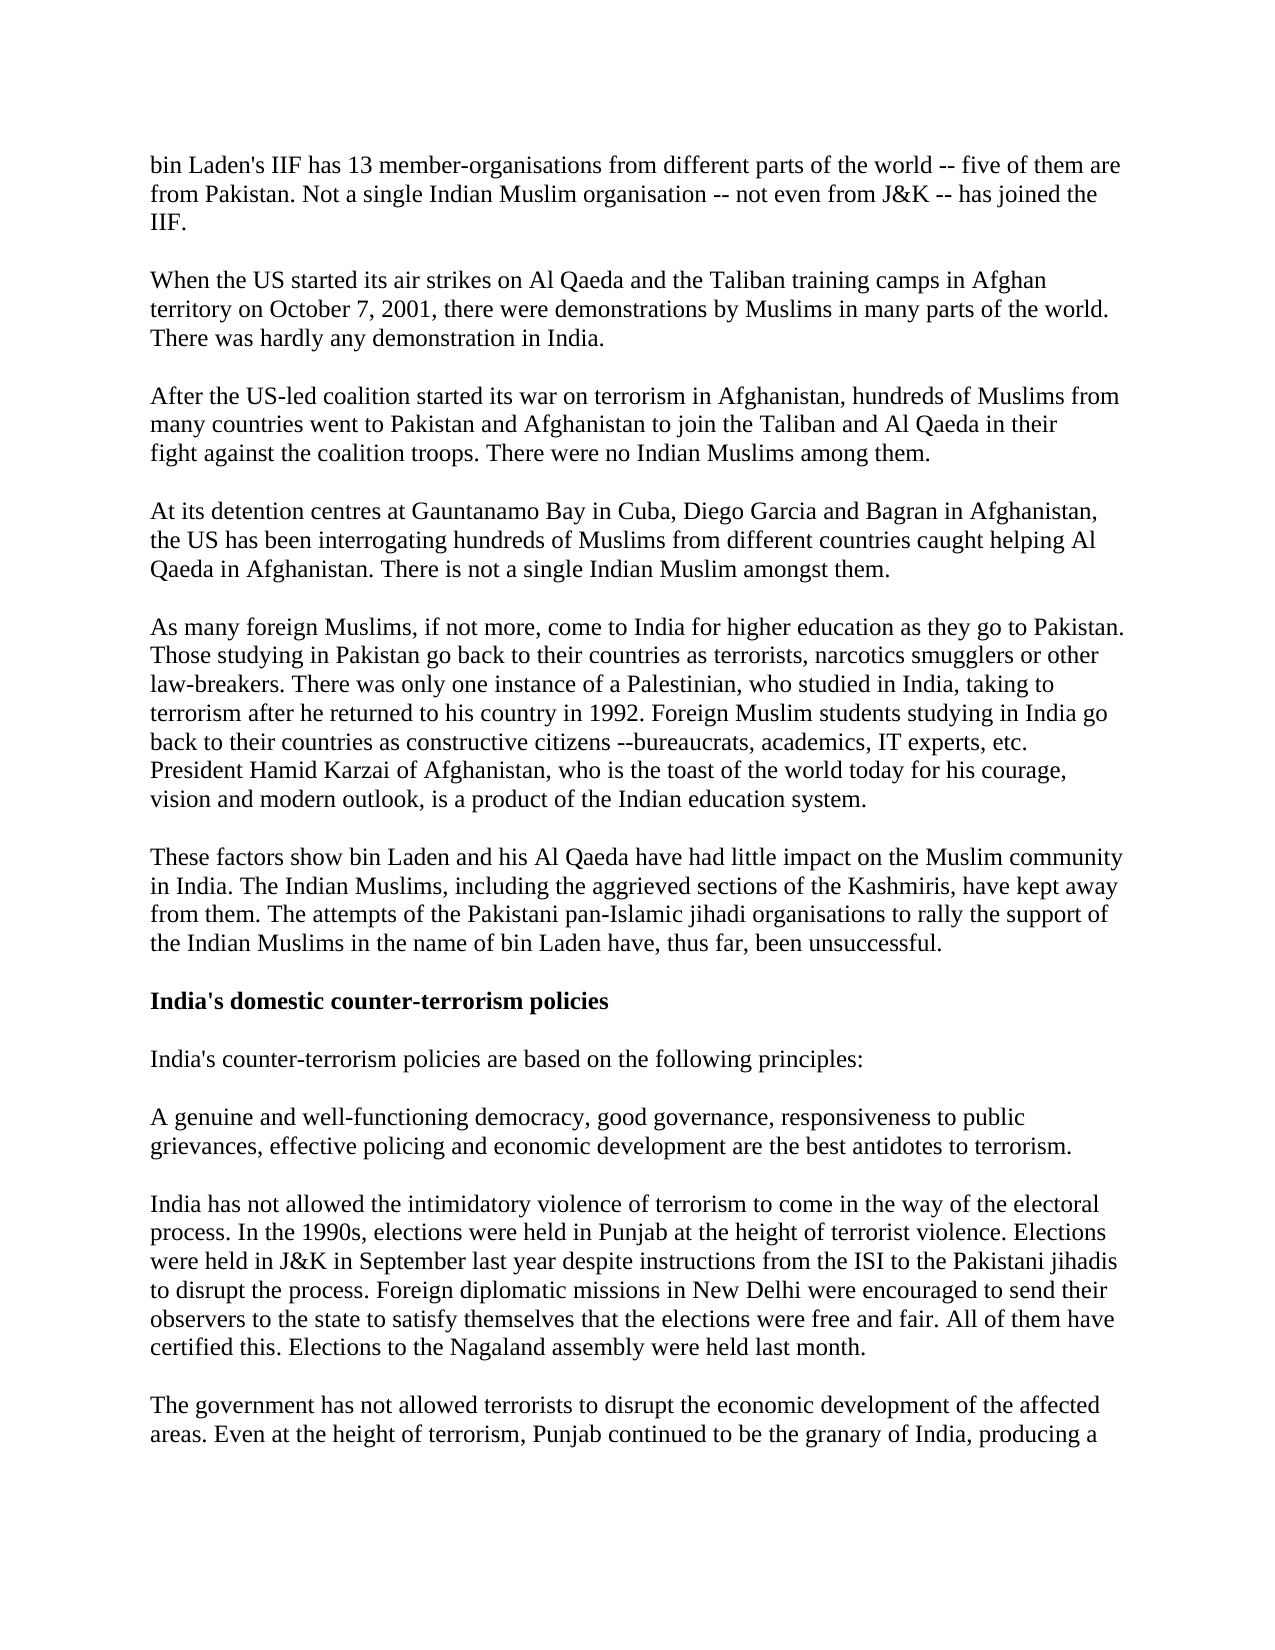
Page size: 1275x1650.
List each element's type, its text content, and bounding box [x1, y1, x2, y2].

text India's domestic counter-terrorism policies [150, 986, 1125, 1015]
text A genuine and well-functioning democracy, good governance, responsiveness to public grievances, effective policing and economic development are the best antidotes to terrorism. [150, 1102, 1125, 1159]
text When the US started its air strikes on Al Qaeda and the Taliban training camps in Afghan territory on October 7, 2001, there were demonstrations by Muslims in many parts of the world. There was hardly any demonstration in India. [150, 265, 1125, 352]
text India has not allowed the intimidatory violence of terrorism to come in the way of the electoral process. In the 1990s, elections were held in Punjab at the height of terrorist violence. Elections were held in J&K in September last year despite instructions from the ISI to the Pakistani jihadis to disrupt the process. Foreign diplomatic missions in New Delhi were encouraged to send their observers to the state to satisfy themselves that the elections were free and fair. All of them have certified this. Elections to the Nagaland assembly were held last month. [150, 1189, 1125, 1361]
text At its detention centres at Gauntanamo Bay in Cuba, Diego Garcia and Bagran in Afghanistan, the US has been interrogating hundreds of Muslims from different countries caught helping Al Qaeda in Afghanistan. There is not a single Indian Muslim amongst them. [150, 496, 1125, 582]
text India's counter-terrorism policies are based on the following principles: [150, 1044, 1125, 1073]
text bin Laden's IIF has 13 member-organisations from different parts of the world -- five of them are from Pakistan. Not a single Indian Muslim organisation -- not even from J&K -- has joined the IIF. [150, 150, 1125, 236]
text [150, 1390, 1125, 1448]
text These factors show bin Laden and his Al Qaeda have had little impact on the Muslim community in India. The Indian Muslims, including the aggrieved sections of the Kashmiris, have kept away from them. The attempts of the Pakistani pan-Islamic jihadi organisations to rally the support of the Indian Muslims in the name of bin Laden have, thus far, been unsuccessful. [150, 842, 1125, 957]
text After the US-led coalition started its war on terrorism in Afghanistan, hundreds of Muslims from many countries went to Pakistan and Afghanistan to join the Taliban and Al Qaeda in their fight against the coalition troops. There were no Indian Muslims among them. [150, 381, 1125, 467]
text As many foreign Muslims, if not more, come to India for higher education as they go to Pakistan. Those studying in Pakistan go back to their countries as terrorists, narcotics smugglers or other law-breakers. There was only one instance of a Palestinian, who studied in India, taking to terrorism after he returned to his country in 1992. Foreign Muslim students studying in India go back to their countries as constructive citizens --bureaucrats, academics, IT experts, etc. President Hamid Karzai of Afghanistan, who is the toast of the world today for his courage, vision and modern outlook, is a product of the Indian education system. [150, 612, 1125, 813]
